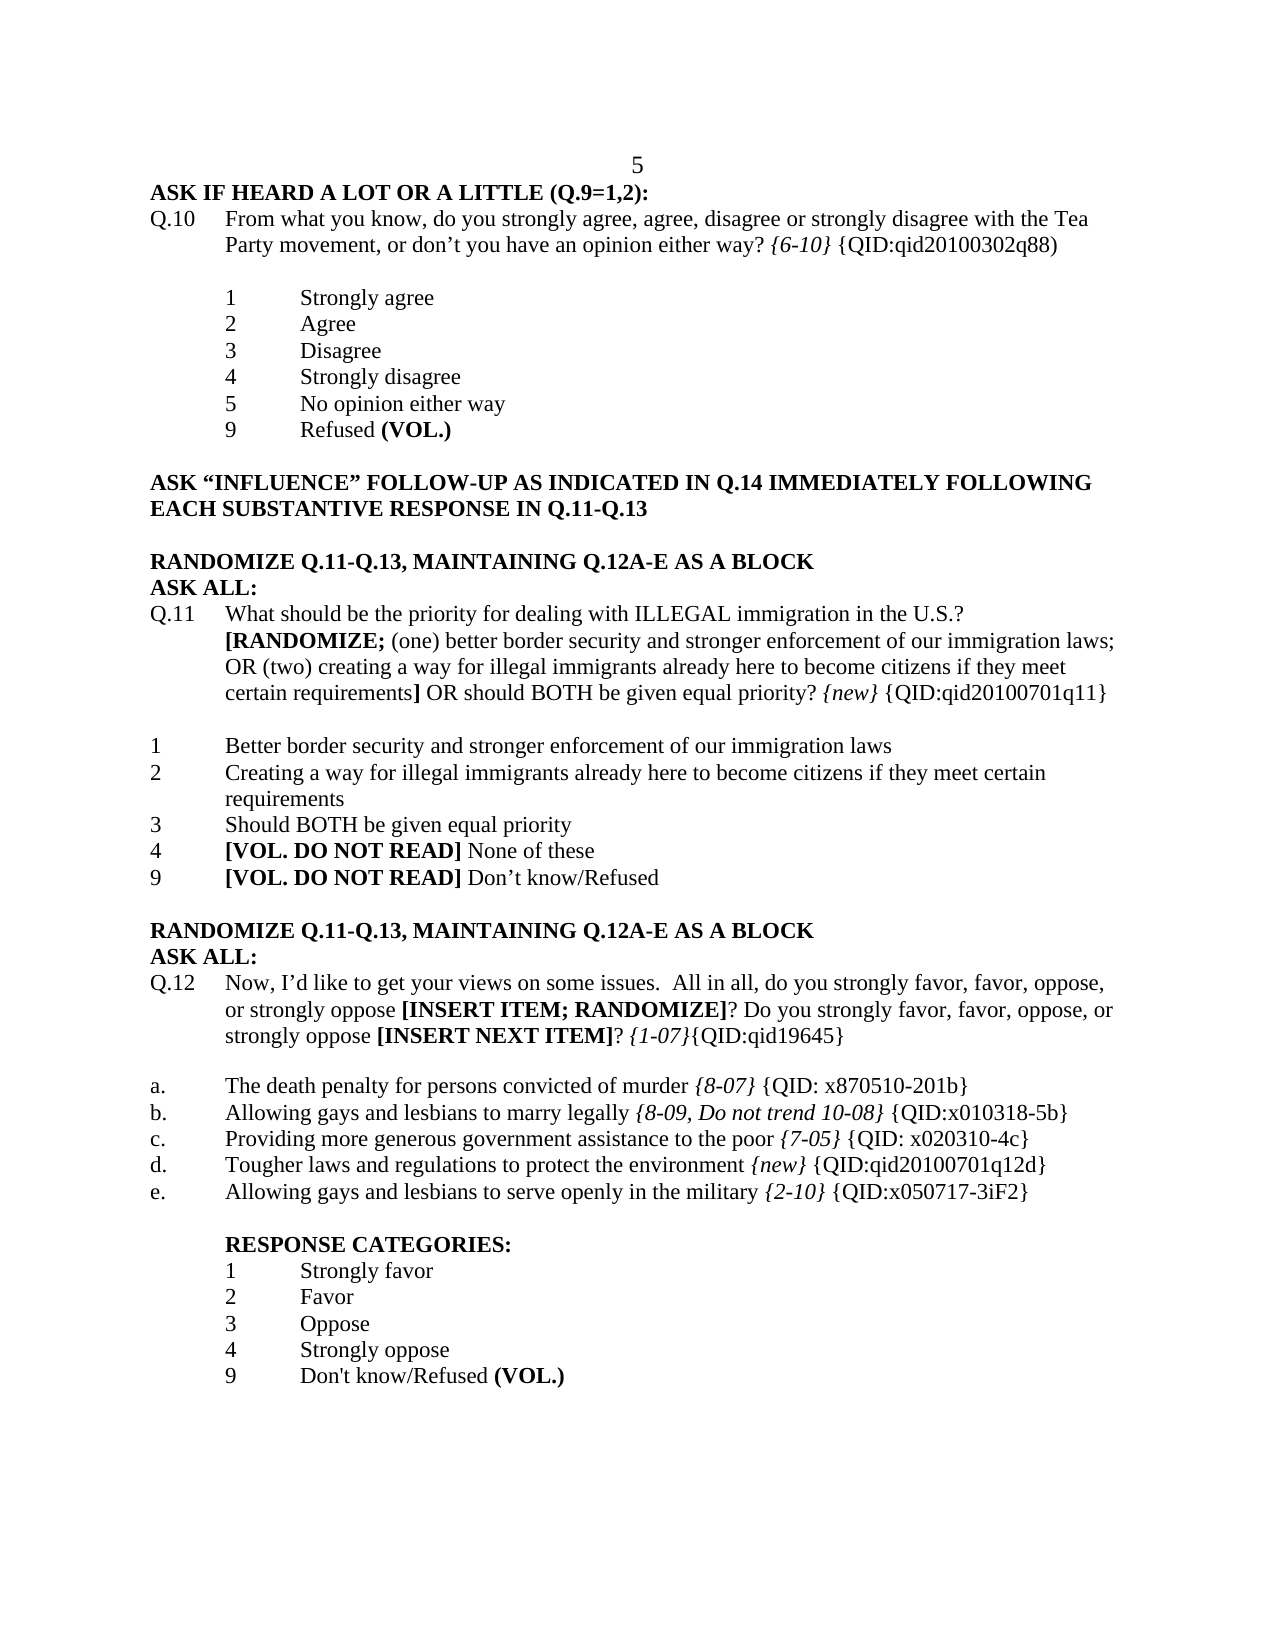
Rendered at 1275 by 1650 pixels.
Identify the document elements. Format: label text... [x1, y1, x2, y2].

text Q.11 What should be the priority for dealing with ILLEGAL immigration in the ? [RANDOMIZE; (one) better border security and stronger enforcement of our immigration laws; OR (two) creating a way for illegal immigrants already here to become citizens if they meet certain requirements] OR should BOTH be given equal priority? {new} {QID:qid20100701q11} [150, 600, 1125, 706]
text 4 Strongly disagree [225, 363, 1125, 389]
text 1 Strongly favor [225, 1257, 1125, 1283]
text ASK ALL: [150, 574, 1125, 600]
text 1 Strongly agree [225, 284, 1125, 311]
text Q.12 Now, I’d like to get your views on some issues. All in all, do you strongly favor, favor, oppose, or strongly oppose [INSERT ITEM; RANDOMIZE]? Do you strongly favor, favor, oppose, or strongly oppose [INSERT NEXT ITEM]? {1-07}{QID:qid19645} [150, 969, 1125, 1048]
text 2 Agree [225, 311, 1125, 337]
text 3 Disagree [150, 337, 1125, 363]
text Q.10 From what you know, do you strongly agree, agree, disagree or strongly disagree with the Tea Party movement, or don’t you have an opinion either way? {6-10} {QID:qid20100302q88) [150, 205, 1125, 258]
text ASK IF HEARD A LOT OR A LITTLE (Q.9=1,2): [150, 150, 1125, 205]
text 1 Better border security and stronger enforcement of our immigration laws [150, 732, 1125, 758]
text 9 [VOL. DO NOT READ] Don’t know/Refused [150, 864, 1125, 890]
text RESPONSE CATEGORIES: [225, 1231, 1125, 1257]
text 2 Creating a way for illegal immigrants already here to become citizens if they meet certain requirements [150, 758, 1125, 811]
text 5 No opinion either way [225, 389, 1125, 416]
text RANDOMIZE Q.11-Q.13, MAINTAINING Q.12A-E AS A BLOCK [150, 548, 1125, 574]
text a. The death penalty for persons convicted of murder {8-07} {QID: x870510-201b} [150, 1072, 1125, 1099]
text 4 Strongly oppose [225, 1336, 1125, 1362]
text 3 Should BOTH be given equal priority [150, 811, 1125, 838]
text c. Providing more generous government assistance to the poor {7-05} {QID: x020310-4c} [150, 1125, 1125, 1152]
text 9 Refused (VOL.) [225, 416, 1125, 442]
text 2 Favor [225, 1283, 1125, 1310]
text ASK ALL: [150, 943, 1125, 969]
text 4 [VOL. DO NOT READ] None of these [150, 838, 1125, 864]
text d. Tougher laws and regulations to protect the environment {new} {QID:qid20100701q12d} [150, 1152, 1125, 1178]
text e. Allowing gays and lesbians to serve openly in the military {2-10} {QID:x050717-3iF2} [150, 1178, 1125, 1204]
text b. Allowing gays and lesbians to marry legally {8-09, Do not trend 10-08} {QID:x010318-5b} [150, 1099, 1125, 1125]
text 9 Don't know/Refused (VOL.) [225, 1362, 1125, 1389]
text 3 Oppose [225, 1310, 1125, 1336]
text ASK “INFLUENCE” FOLLOW-UP AS INDICATED IN Q.14 IMMEDIATELY FOLLOWING EACH SUBSTANTIVE RESPONSE IN Q.11-Q.13 [150, 469, 1125, 521]
text RANDOMIZE Q.11-Q.13, MAINTAINING Q.12A-E AS A BLOCK [150, 917, 1125, 943]
